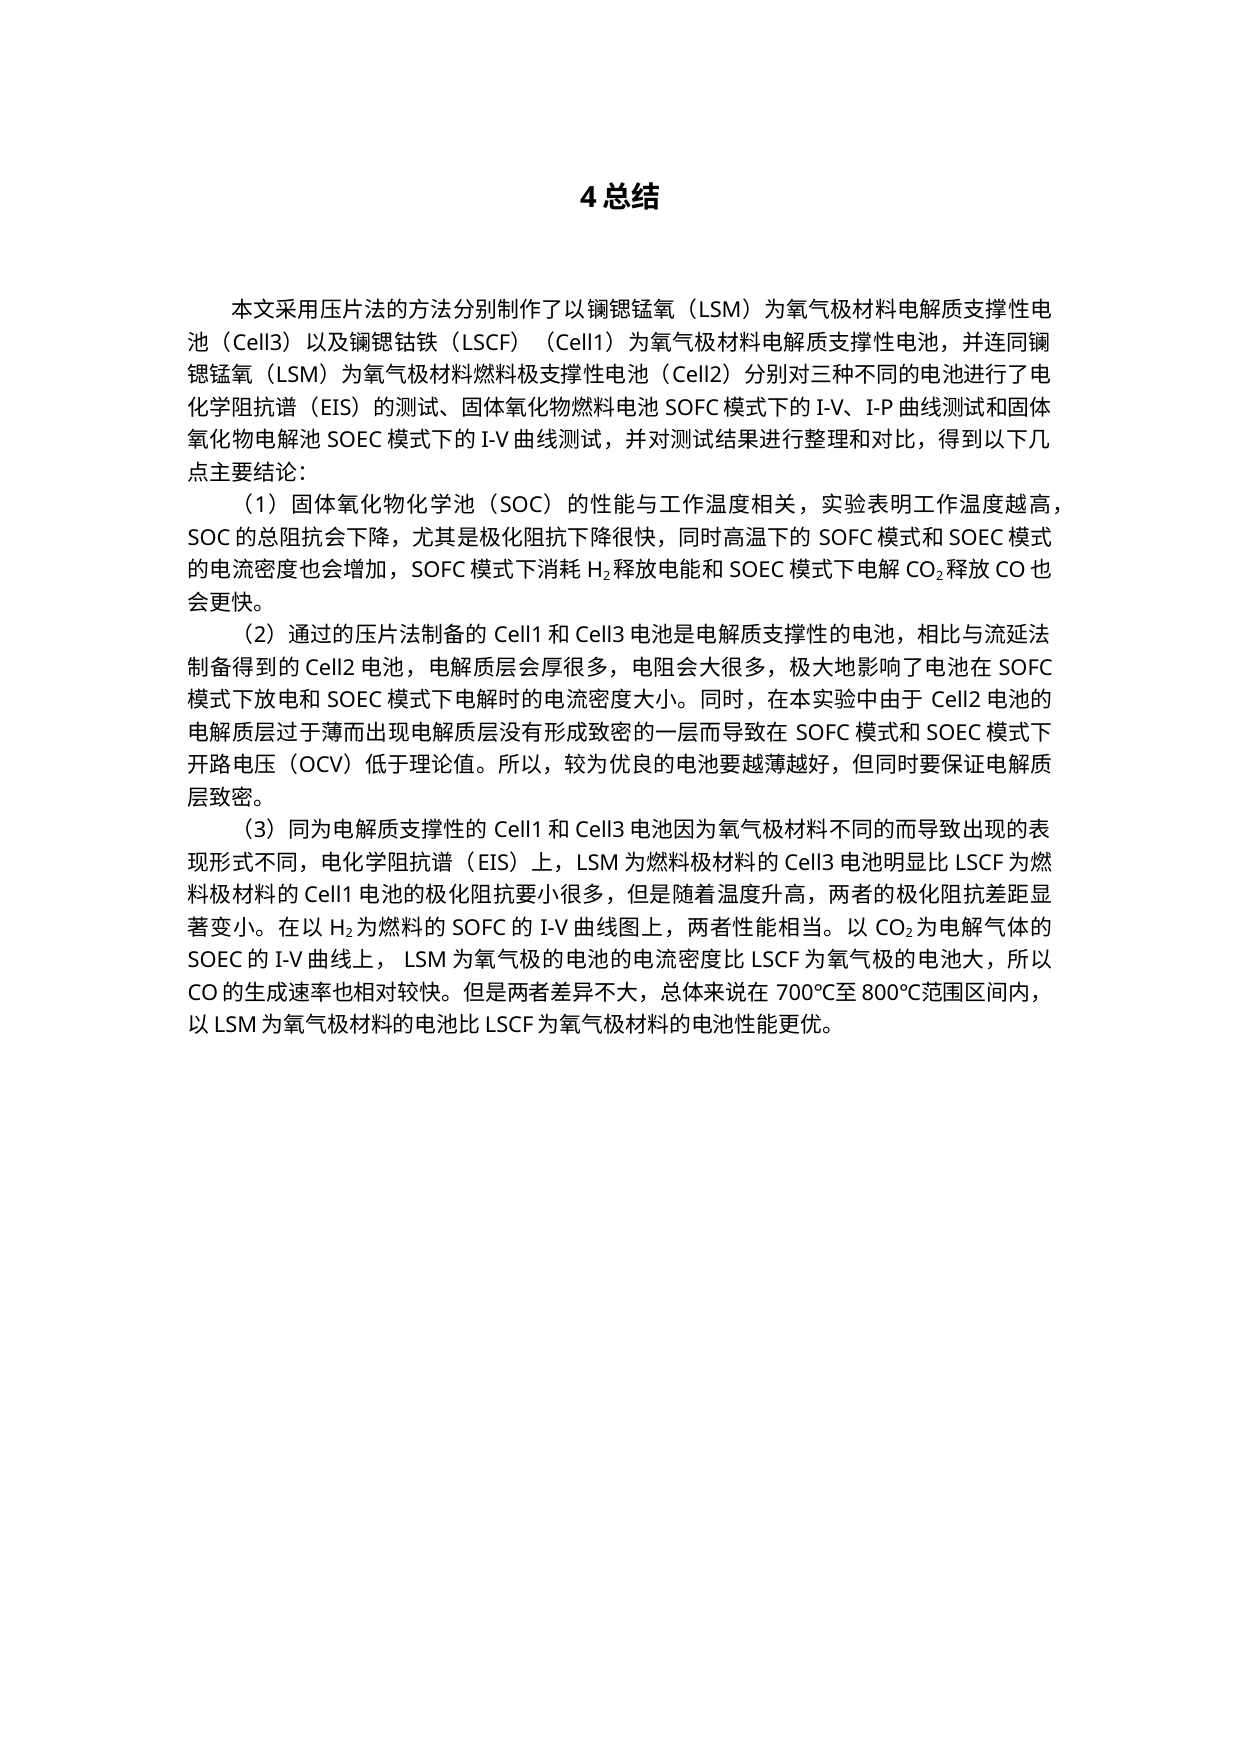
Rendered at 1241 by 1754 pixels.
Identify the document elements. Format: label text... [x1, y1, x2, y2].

text （2）通过的压片法制备的Cell1和Cell3电池是电解质支撑性的电池，相比与流延法制备得到的Cell2电池，电解质层会厚很多，电阻会大很多，极大地影响了电池在SOFC模式下放电和SOEC模式下电解时的电流密度大小。同时，在本实验中由于Cell2电池的电解质层过于薄而出现电解质层没有形成致密的一层而导致在SOFC模式和SOEC模式下开路电压（OCV）低于理论值。所以，较为优良的电池要越薄越好，但同时要保证电解质层致密。 [187, 617, 1053, 812]
text （3）同为电解质支撑性的Cell1和Cell3电池因为氧气极材料不同的而导致出现的表现形式不同，电化学阻抗谱（EIS）上，LSM为燃料极材料的Cell3电池明显比LSCF为燃料极材料的Cell1电池的极化阻抗要小很多，但是随着温度升高，两者的极化阻抗差距显著变小。在以H2为燃料的SOFC的 I-V曲线图上，两者性能相当。以CO2为电解气体的SOEC的I-V曲线上， LSM为氧气极的电池的电流密度比LSCF为氧气极的电池大，所以CO的生成速率也相对较快。但是两者差异不大，总体来说在700℃至800℃范围区间内，以LSM为氧气极材料的电池比LSCF为氧气极材料的电池性能更优。 [187, 812, 1053, 1039]
text （1）固体氧化物化学池（SOC）的性能与工作温度相关，实验表明工作温度越高，SOC的总阻抗会下降，尤其是极化阻抗下降很快，同时高温下的SOFC模式和SOEC模式的电流密度也会增加，SOFC模式下消耗H2释放电能和SOEC模式下电解CO2释放CO也会更快。 [187, 487, 1053, 617]
text 4总结 [187, 162, 1053, 227]
text 本文采用压片法的方法分别制作了以镧锶锰氧（LSM）为氧气极材料电解质支撑性电池（Cell3）以及镧锶钴铁（LSCF）（Cell1）为氧气极材料电解质支撑性电池，并连同镧锶锰氧（LSM）为氧气极材料燃料极支撑性电池（Cell2）分别对三种不同的电池进行了电化学阻抗谱（EIS）的测试、固体氧化物燃料电池SOFC模式下的I-V、I-P曲线测试和固体氧化物电解池SOEC模式下的I-V曲线测试，并对测试结果进行整理和对比，得到以下几点主要结论： [187, 292, 1053, 487]
